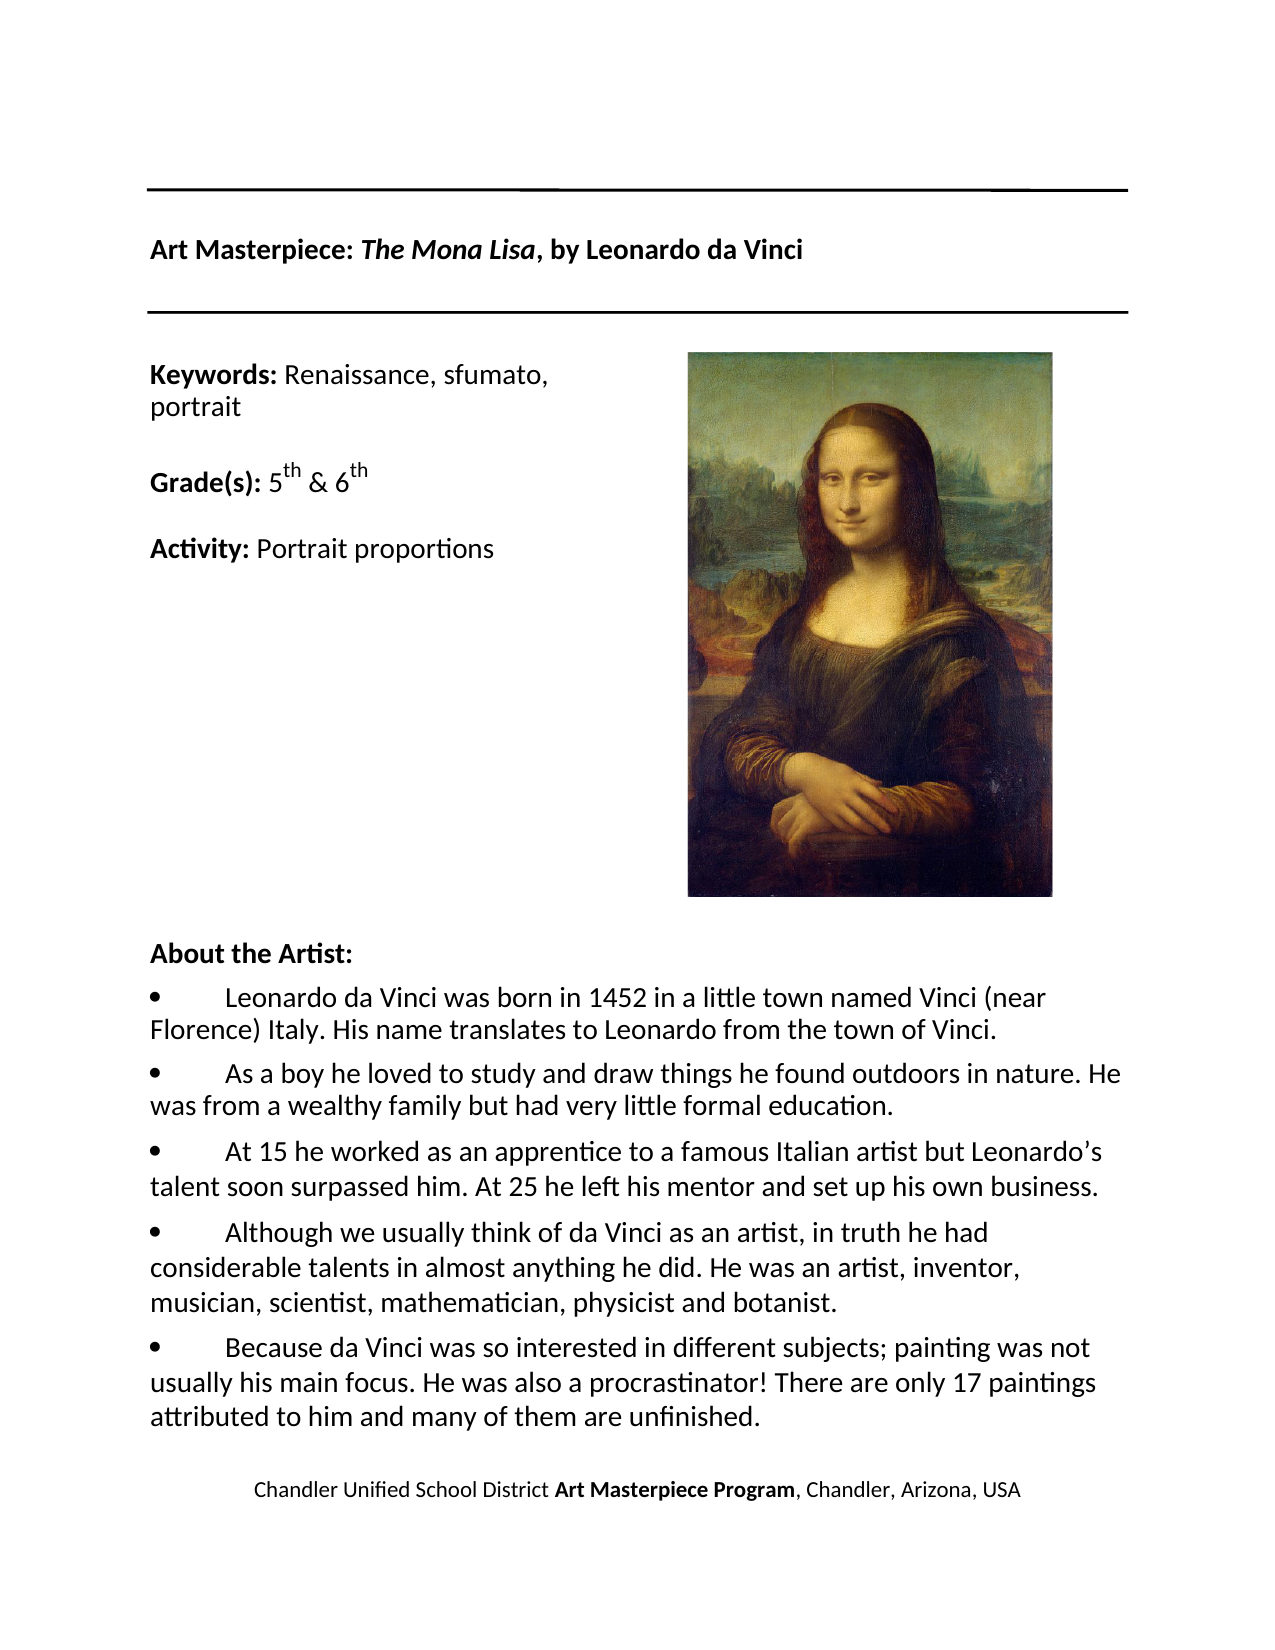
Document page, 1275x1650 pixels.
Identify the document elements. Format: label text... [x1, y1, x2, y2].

list Because da Vinci was so interested in different subjects; painting was not usually his main focus. He was also a procrastinator! There are only 17 paintings attributed to him and many of them are unfinished. [150, 1330, 1125, 1434]
text Keywords: Renaissance, sfumato, portrait [150, 358, 556, 423]
list At 15 he worked as an apprentice to a famous Italian artist but Leonardo’s talent soon surpassed him. At 25 he left his mentor and set up his own business. [150, 1134, 1125, 1204]
list Leonardo da Vinci was born in 1452 in a little town named Vinci (near Florence) Italy. His name translates to Leonardo from the town of Vinci. [150, 981, 1125, 1047]
list As a boy he loved to study and draw things he found outdoors in nature. He was from a wealthy family but had very little formal education. [150, 1057, 1125, 1123]
text Activity: Portrait proportions [150, 530, 1125, 566]
text Art Masterpiece: The Mona Lisa, by Leonardo da Vinci [150, 231, 1125, 267]
picture [147, 311, 1129, 897]
text Chandler Unified School District Art Masterpiece Program, Chandler, Arizona, USA [150, 1475, 1125, 1503]
text Grade(s): 5th & 6th [150, 456, 1125, 502]
list Although we usually think of da Vinci as an artist, in truth he had considerable talents in almost anything he did. He was an artist, inventor, musician, scientist, mathematician, physicist and botanist. [150, 1214, 1125, 1319]
text About the Artist: [150, 935, 1125, 970]
